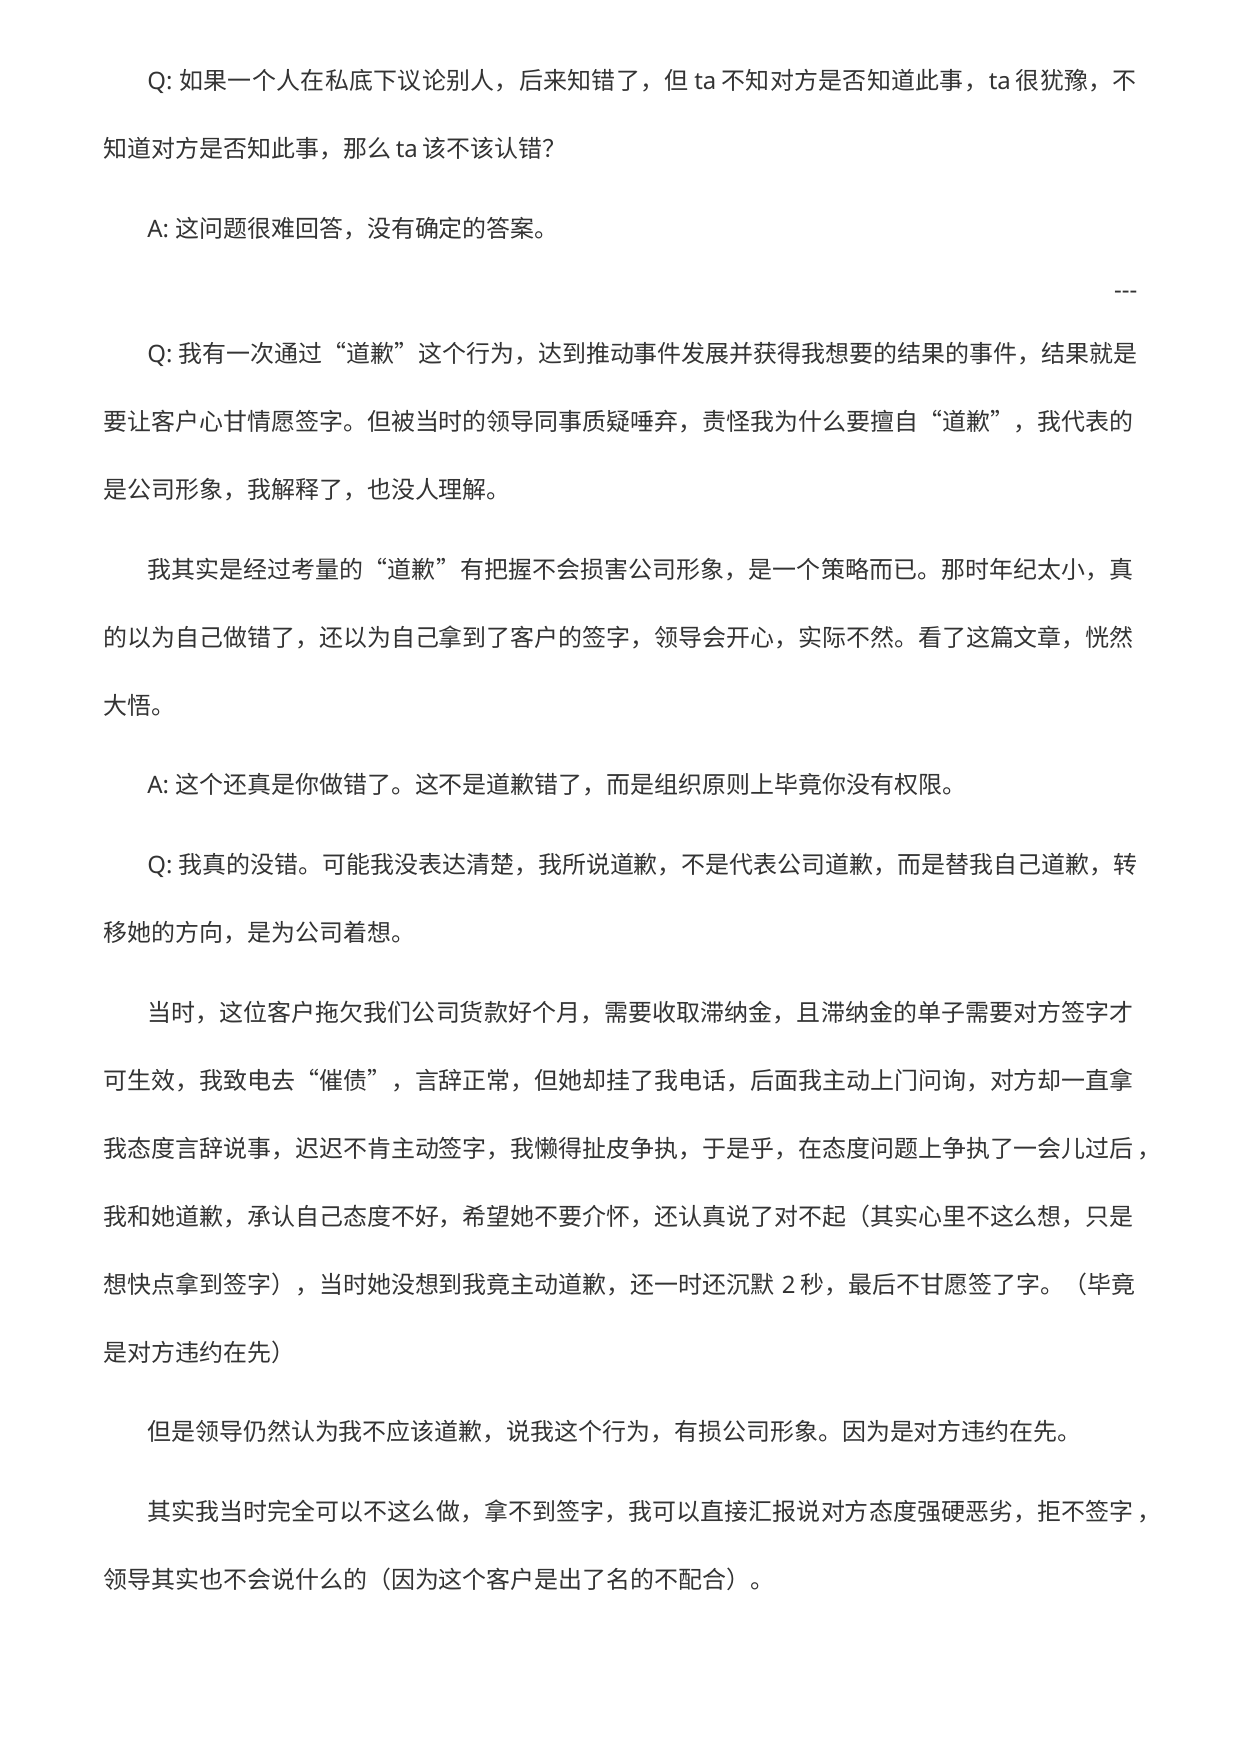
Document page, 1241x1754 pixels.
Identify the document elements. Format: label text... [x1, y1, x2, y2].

text 我其实是经过考量的“道歉”有把握不会损害公司形象，是一个策略而已。那时年纪太小，真的以为自己做错了，还以为自己拿到了客户的签字，领导会开心，实际不然。看了这篇文章，恍然大悟。 [103, 534, 1137, 738]
text Q: 如果一个人在私底下议论别人，后来知错了，但ta不知对方是否知道此事，ta很犹豫，不知道对方是否知此事，那么ta该不该认错？ [103, 45, 1137, 181]
text Q: 我真的没错。可能我没表达清楚，我所说道歉，不是代表公司道歉，而是替我自己道歉，转移她的方向，是为公司着想。 [103, 829, 1137, 965]
text --- [103, 272, 1137, 306]
text 但是领导仍然认为我不应该道歉，说我这个行为，有损公司形象。因为是对方违约在先。 [103, 1396, 1137, 1464]
text A: 这问题很难回答，没有确定的答案。 [103, 193, 1137, 261]
text A: 这个还真是你做错了。这不是道歉错了，而是组织原则上毕竟你没有权限。 [103, 749, 1137, 817]
text 当时，这位客户拖欠我们公司货款好个月，需要收取滞纳金，且滞纳金的单子需要对方签字才可生效，我致电去“催债”，言辞正常，但她却挂了我电话，后面我主动上门问询，对方却一直拿我态度言辞说事，迟迟不肯主动签字，我懒得扯皮争执，于是乎，在态度问题上争执了一会儿过后，我和她道歉，承认自己态度不好，希望她不要介怀，还认真说了对不起（其实心里不这么想，只是想快点拿到签字），当时她没想到我竟主动道歉，还一时还沉默2秒，最后不甘愿签了字。（毕竟是对方违约在先） [103, 977, 1137, 1384]
text 其实我当时完全可以不这么做，拿不到签字，我可以直接汇报说对方态度强硬恶劣，拒不签字，领导其实也不会说什么的（因为这个客户是出了名的不配合）。 [103, 1476, 1137, 1612]
text Q: 我有一次通过“道歉”这个行为，达到推动事件发展并获得我想要的结果的事件，结果就是要让客户心甘情愿签字。但被当时的领导同事质疑唾弃，责怪我为什么要擅自“道歉”，我代表的是公司形象，我解释了，也没人理解。 [103, 318, 1137, 522]
